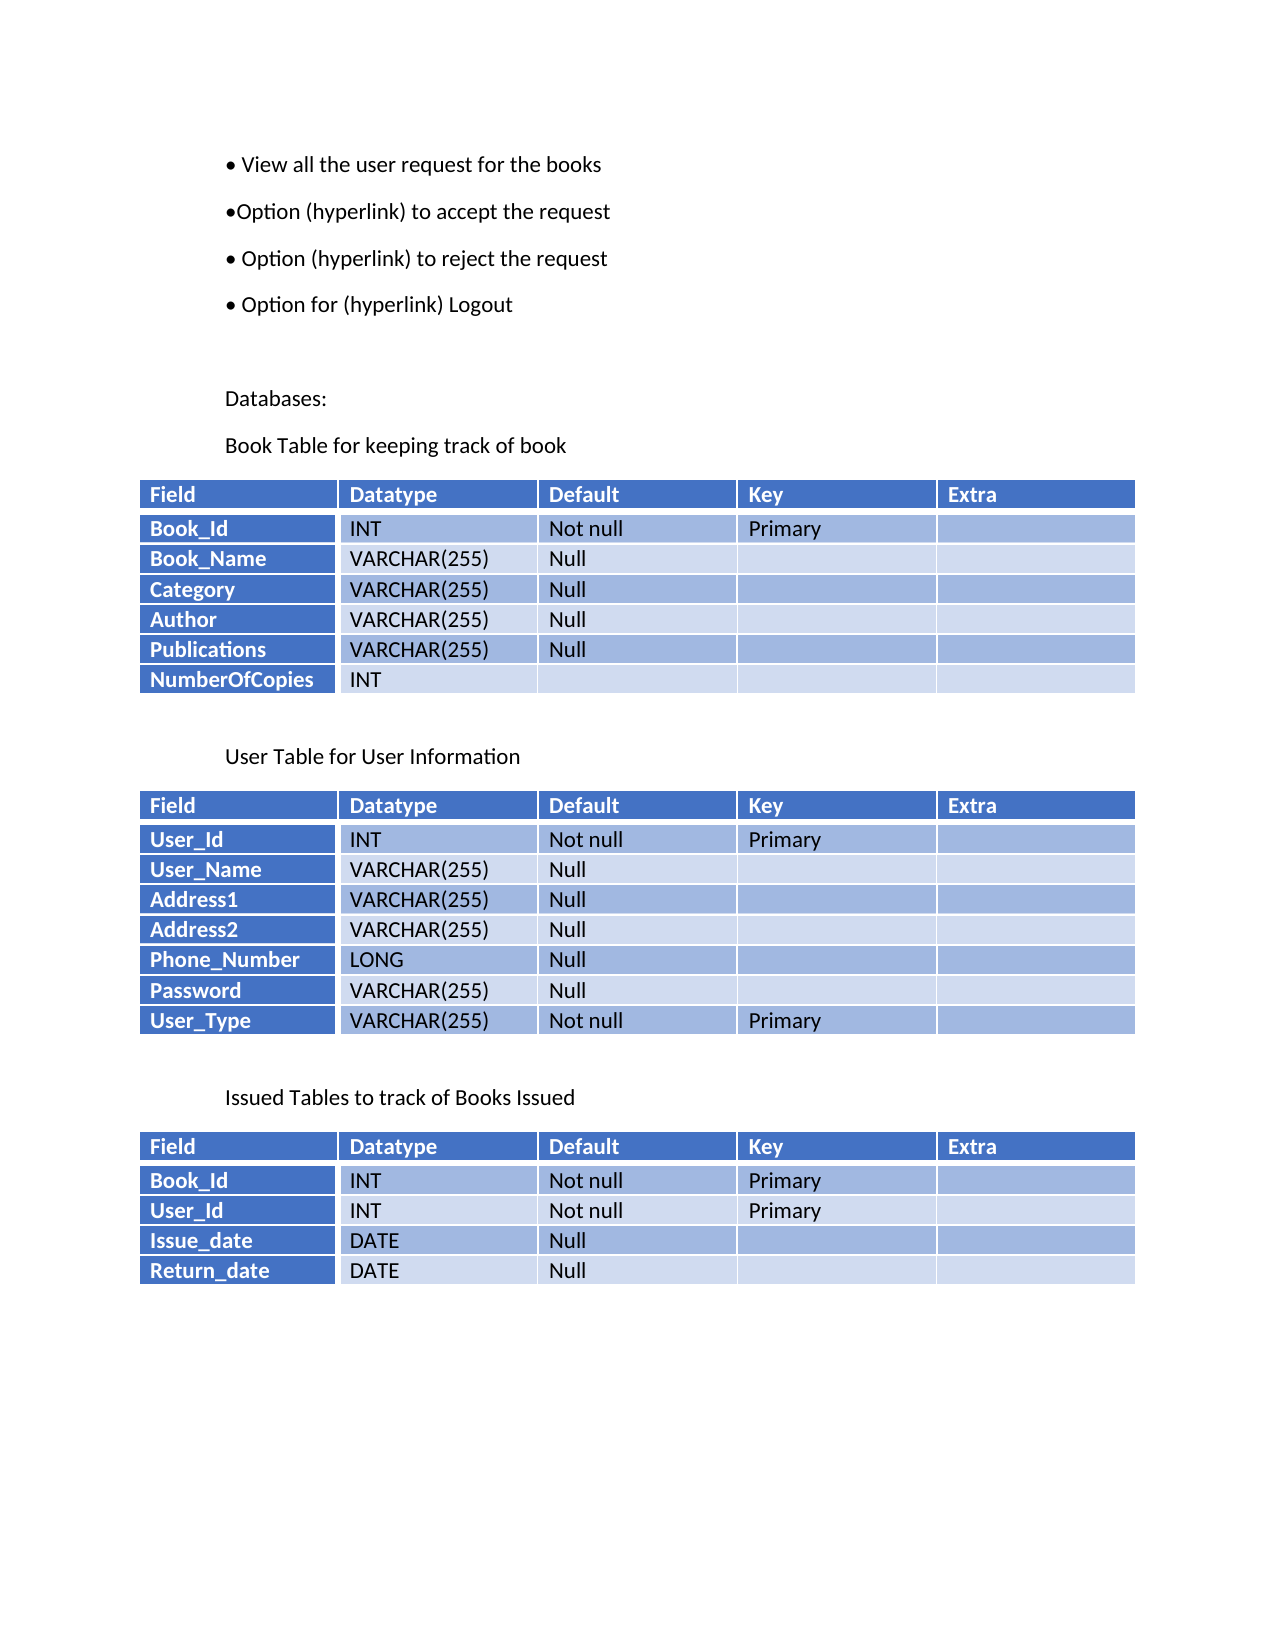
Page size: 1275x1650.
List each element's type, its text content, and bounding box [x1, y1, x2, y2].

table_cell Null [538, 976, 737, 1004]
table_cell Null [539, 1226, 736, 1254]
table_header Datatype [339, 1132, 537, 1160]
table_cell Null [538, 545, 737, 573]
text Issued Tables to track of Books Issued [225, 1083, 1125, 1111]
table_cell [938, 1006, 1135, 1034]
table_cell VARCHAR(255) [341, 635, 537, 663]
table_cell INT [341, 825, 537, 853]
text Databases: [225, 384, 1125, 412]
table_cell LONG [341, 946, 537, 974]
text User Table for User Information [225, 742, 1125, 770]
table_header Datatype [339, 480, 537, 508]
table_cell [937, 976, 1135, 1004]
table_cell [738, 916, 936, 943]
table_cell VARCHAR(255) [341, 1006, 537, 1034]
table_cell VARCHAR(255) [341, 575, 537, 603]
table_cell [738, 885, 936, 913]
table_cell [937, 916, 1135, 943]
table_cell VARCHAR(255) [341, 916, 537, 943]
table_cell [738, 545, 936, 573]
table_cell [738, 1226, 936, 1254]
table_cell VARCHAR(255) [341, 855, 537, 883]
table_cell Null [539, 946, 736, 974]
table_cell Author [140, 605, 335, 633]
table_cell DATE [341, 1256, 537, 1284]
table_cell [938, 885, 1135, 913]
table_cell [738, 1256, 936, 1284]
table_cell Primary [738, 1166, 936, 1194]
table_cell [937, 605, 1135, 633]
table_cell VARCHAR(255) [341, 545, 537, 573]
table_cell Not null [539, 825, 736, 853]
table_cell Issue_date [140, 1226, 335, 1254]
table_cell Null [539, 635, 736, 663]
table_cell [738, 605, 936, 633]
table_header Default [539, 480, 736, 508]
table_header Field [140, 480, 337, 508]
table_header Key [738, 1132, 936, 1160]
table_cell [738, 575, 936, 603]
table_header Default [539, 1132, 736, 1160]
table_cell [938, 635, 1135, 663]
table_cell VARCHAR(255) [341, 976, 537, 1004]
table_cell NumberOfCopies [140, 665, 335, 693]
table_header Extra [938, 480, 1135, 508]
text • Option for (hyperlink) Logout [225, 291, 1125, 319]
table_cell Book_Id [140, 1166, 335, 1194]
table_cell [937, 545, 1135, 573]
text • View all the user request for the books [225, 150, 1125, 178]
table_cell [938, 1166, 1135, 1194]
table_cell [938, 515, 1135, 542]
table_cell [738, 855, 936, 883]
table_cell DATE [341, 1226, 537, 1254]
table_cell [538, 665, 737, 693]
table_cell Null [538, 916, 737, 943]
table_cell [937, 1256, 1135, 1284]
table_cell User_Id [140, 825, 335, 853]
table_cell [938, 946, 1135, 974]
table_cell [938, 575, 1135, 603]
table_header Key [738, 480, 936, 508]
table_cell INT [341, 1196, 537, 1224]
table_header Default [539, 791, 736, 819]
table_cell Not null [539, 1006, 736, 1034]
table_cell User_Type [140, 1006, 335, 1034]
table_cell Book_Name [140, 545, 335, 573]
table_cell [937, 665, 1135, 693]
table_cell VARCHAR(255) [341, 605, 537, 633]
table_cell Primary [738, 825, 936, 853]
table_cell Null [539, 575, 736, 603]
table_header Key [738, 791, 936, 819]
text •Option (hyperlink) to accept the request [225, 197, 1125, 225]
table_cell [738, 635, 936, 663]
table_cell Primary [738, 1196, 936, 1224]
table_cell User_Name [140, 855, 335, 883]
table_header Field [140, 791, 337, 819]
table_cell Address1 [140, 885, 335, 913]
table_cell Password [140, 976, 335, 1004]
table_cell Not null [539, 1166, 736, 1194]
table_cell INT [341, 665, 537, 693]
table_header Field [140, 1132, 337, 1160]
table_cell Address2 [140, 916, 335, 943]
table_cell Null [538, 1256, 737, 1284]
table_cell Not null [538, 1196, 737, 1224]
table_cell Category [140, 575, 335, 603]
table_header Extra [938, 791, 1135, 819]
table_header Extra [938, 1132, 1135, 1160]
table_cell Null [539, 885, 736, 913]
table_cell [937, 855, 1135, 883]
table_header Datatype [339, 791, 537, 819]
table_cell Return_date [140, 1256, 335, 1284]
table_cell Not null [539, 515, 736, 542]
table_cell [938, 825, 1135, 853]
table_cell [738, 976, 936, 1004]
table_cell [738, 665, 936, 693]
table_cell Primary [738, 515, 936, 542]
table_cell [938, 1226, 1135, 1254]
table_cell Primary [738, 1006, 936, 1034]
table_cell INT [341, 1166, 537, 1194]
table_cell Publications [140, 635, 335, 663]
table_cell INT [341, 515, 537, 542]
table_cell Null [538, 605, 737, 633]
table_cell [738, 946, 936, 974]
text Book Table for keeping track of book [225, 431, 1125, 459]
table_cell Book_Id [140, 515, 335, 542]
text • Option (hyperlink) to reject the request [225, 244, 1125, 272]
table_cell VARCHAR(255) [341, 885, 537, 913]
table_cell Null [538, 855, 737, 883]
table_cell User_Id [140, 1196, 335, 1224]
table_cell [937, 1196, 1135, 1224]
table_cell Phone_Number [140, 946, 335, 974]
